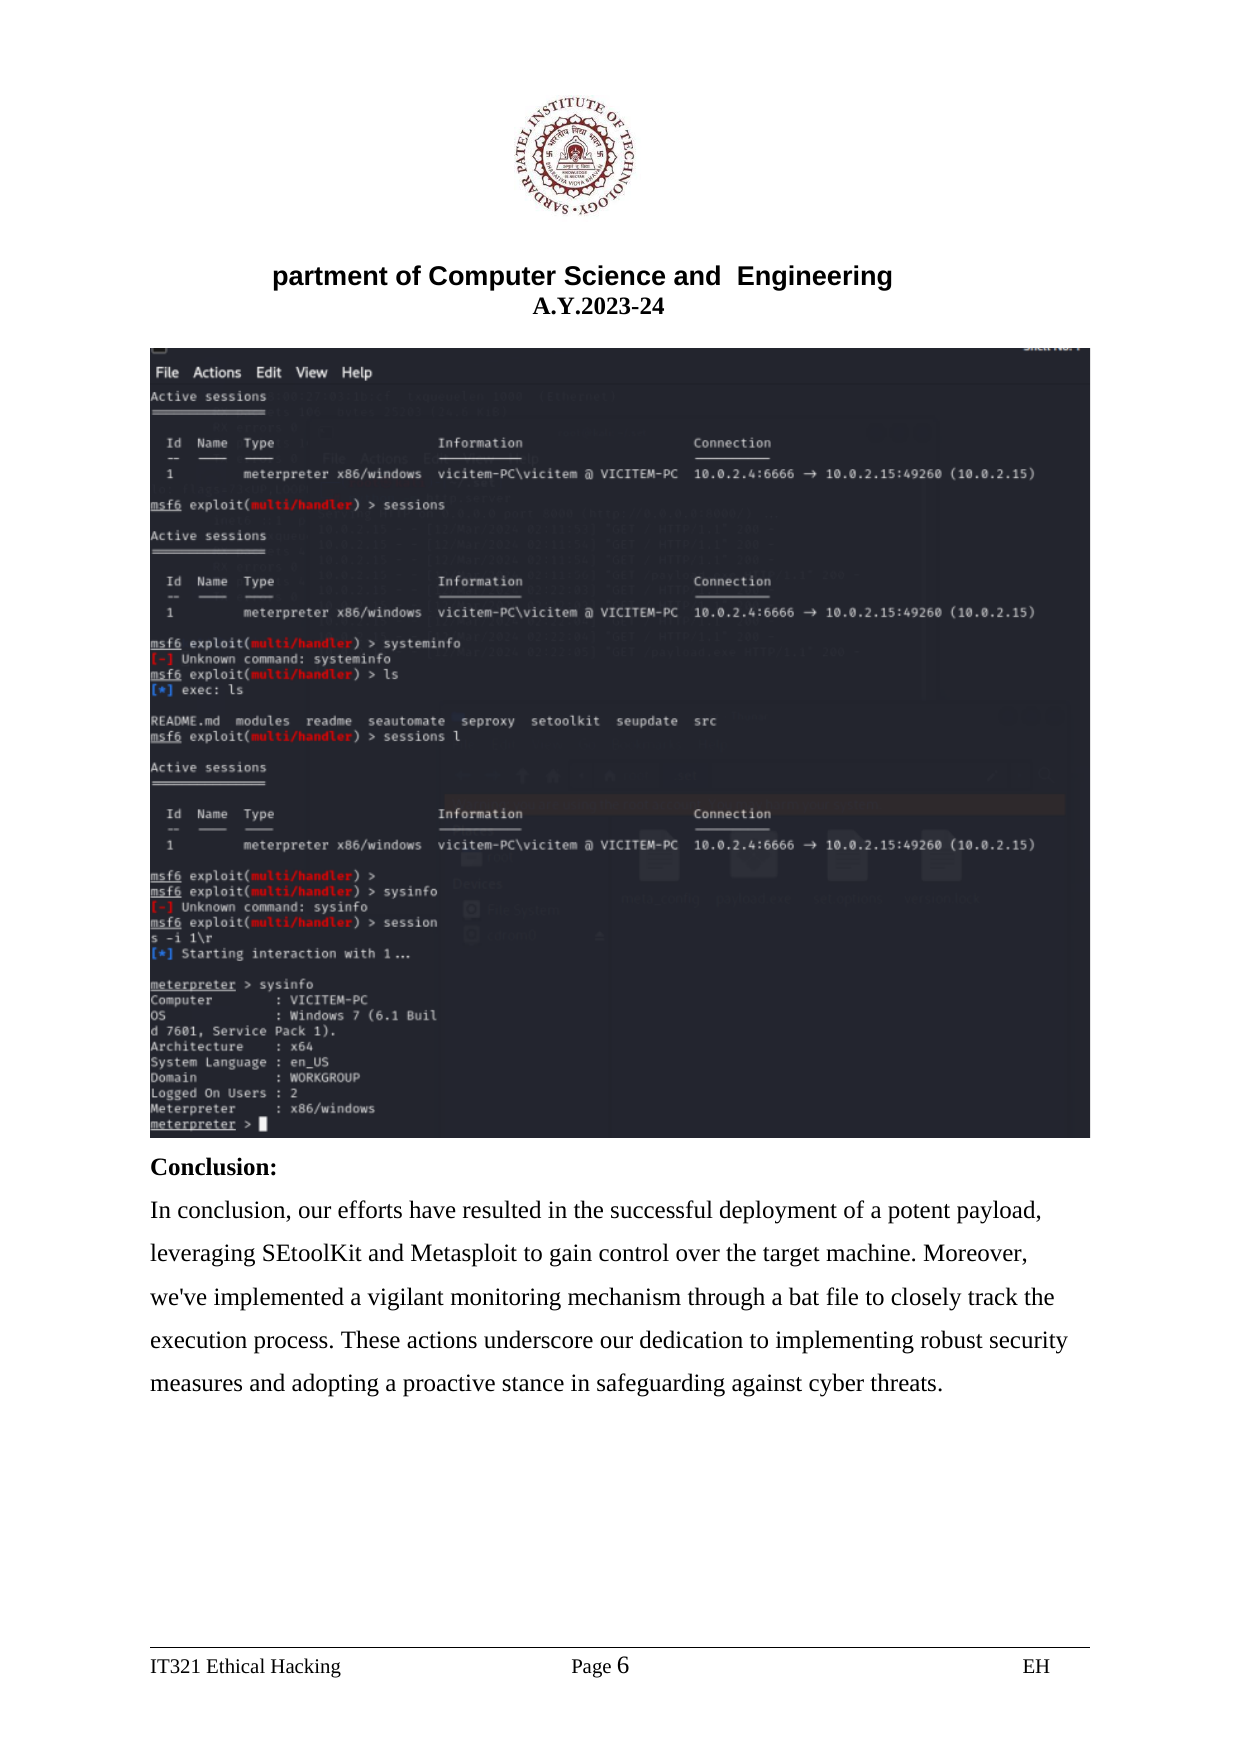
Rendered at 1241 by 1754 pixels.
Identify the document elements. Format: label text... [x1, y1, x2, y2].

picture [514, 95, 642, 222]
text In conclusion, our efforts have resulted in the successful deployment of a potent payload, leveraging SEtoolKit and Metasploit to gain control over the target machine. Moreover, we've implemented a vigilant monitoring mechanism through a bat file to closely track the execution process. These actions underscore our dedication to implementing robust security measures and adopting a proactive stance in safeguarding against cyber threats. [150, 1195, 1090, 1397]
picture [150, 348, 1091, 1138]
text Conclusion: [150, 1152, 1090, 1181]
